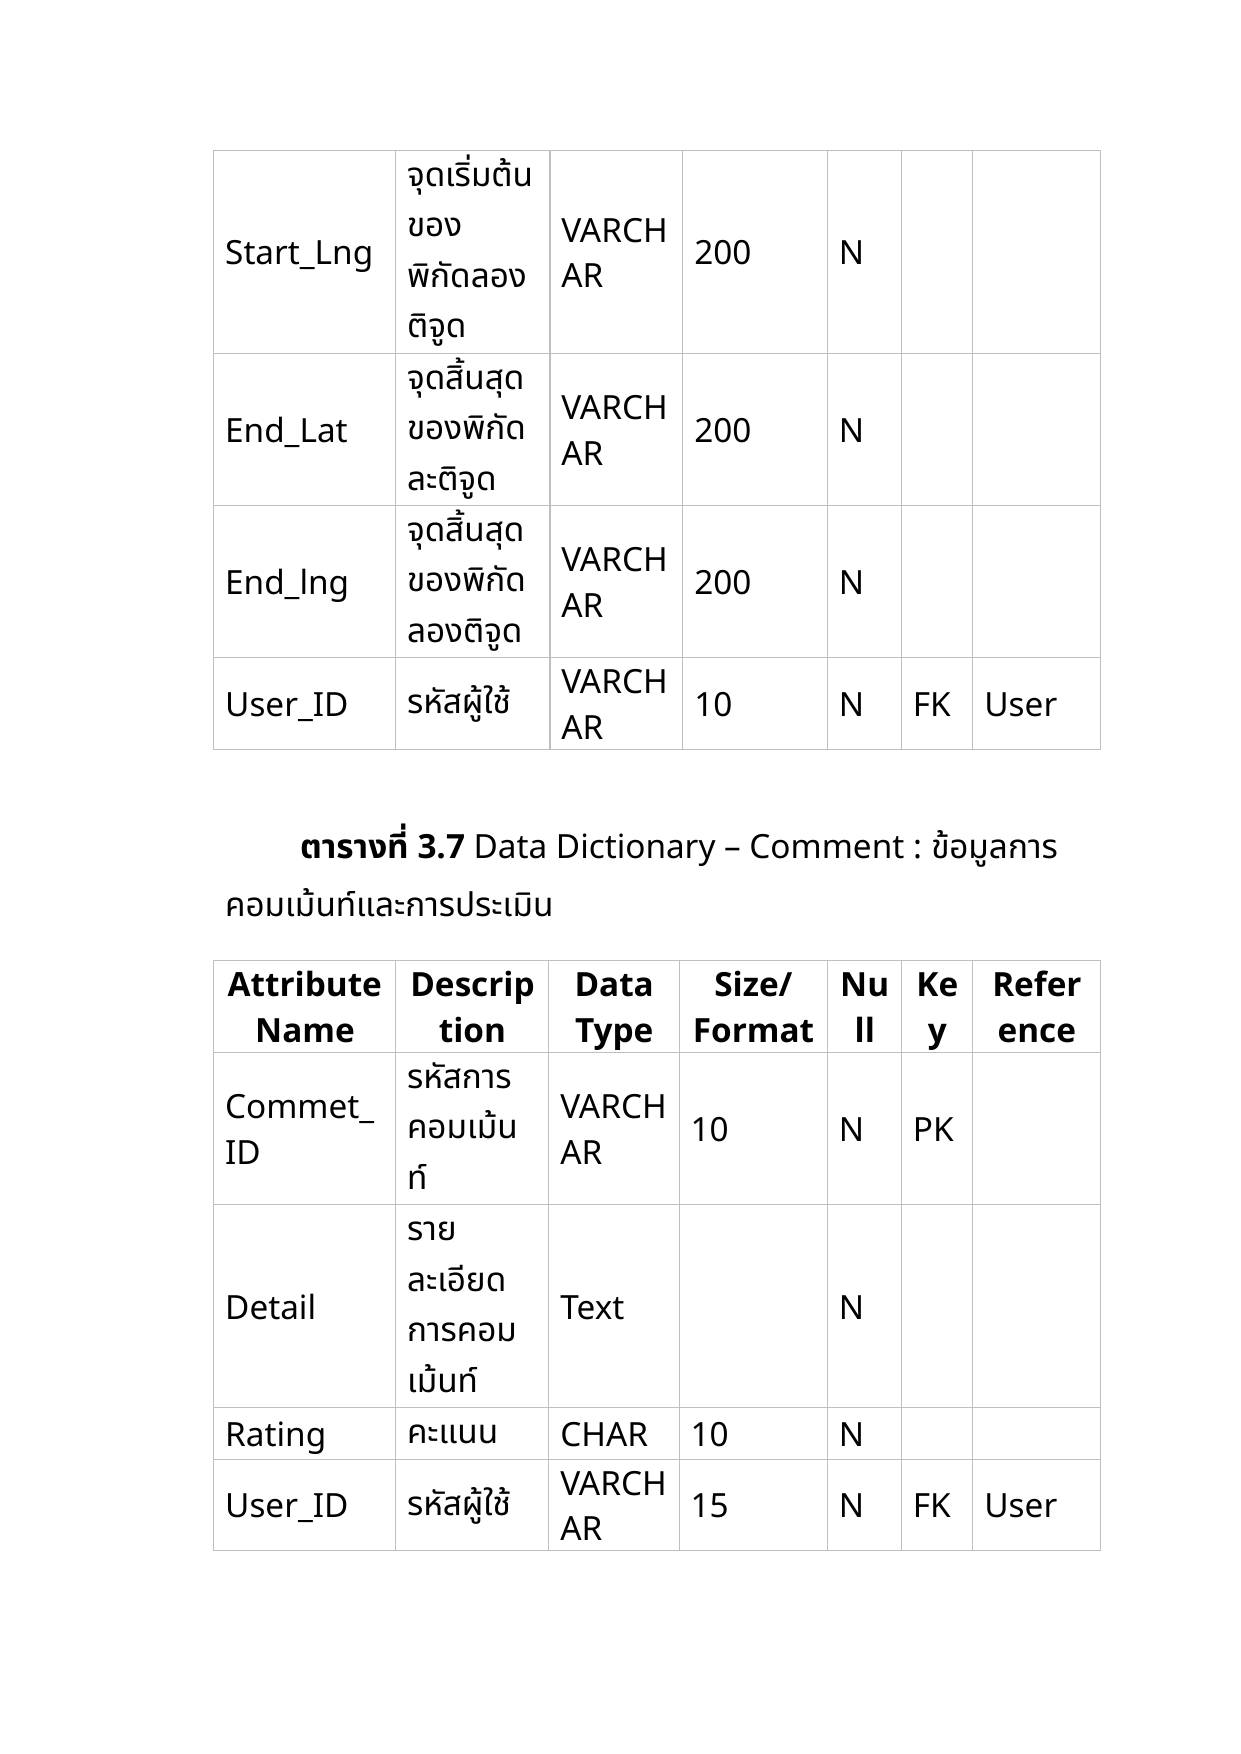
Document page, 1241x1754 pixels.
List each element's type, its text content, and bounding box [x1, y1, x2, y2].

table_cell N [828, 658, 901, 749]
table_cell 15 [680, 1460, 827, 1550]
table_cell 200 [683, 151, 827, 353]
table_cell VARCHAR [549, 1460, 679, 1550]
table_cell จุดเริ่มต้นของ พิกัดลองติจูด [396, 151, 549, 353]
table_cell N [828, 1408, 901, 1458]
table_cell N [828, 1053, 901, 1204]
table_cell User [973, 1460, 1100, 1550]
table_cell VARCHAR [551, 354, 682, 505]
table_cell 10 [680, 1053, 827, 1204]
table_cell PK [902, 1053, 972, 1204]
text ตารางที่ 3.7 Data Dictionary – Comment : ข้อมูลการคอมเม้นท์และการประเมิน [225, 823, 1090, 932]
table_cell User_ID [214, 1460, 395, 1550]
table_header Data Type [549, 961, 679, 1052]
table_cell End_lng [214, 506, 395, 657]
table_cell FK [902, 658, 972, 749]
table_header Size/Format [680, 961, 827, 1052]
table_cell รหัสผู้ใช้ [396, 1460, 548, 1550]
table_cell Rating [214, 1408, 395, 1458]
table_cell รายละเอียดการคอมเม้นท์ [396, 1205, 548, 1407]
table_cell VARCHAR [549, 1053, 679, 1204]
table_cell 10 [680, 1408, 827, 1458]
table_cell [973, 1408, 1100, 1458]
table_cell 200 [683, 506, 827, 657]
table_cell [973, 1205, 1100, 1407]
table_header Null [828, 961, 901, 1052]
table_cell [973, 151, 1100, 353]
table_cell End_Lat [214, 354, 395, 505]
table_cell [973, 354, 1100, 505]
table_header Reference [973, 961, 1100, 1052]
table_cell [902, 506, 972, 657]
table_cell VARCHAR [551, 506, 682, 657]
table_cell [902, 1408, 972, 1458]
table_cell [680, 1205, 827, 1407]
table_cell คะแนน [396, 1408, 548, 1458]
table_cell User_ID [214, 658, 395, 749]
table_cell [902, 1205, 972, 1407]
table_header Attribute Name [214, 961, 395, 1052]
table_cell [902, 354, 972, 505]
table_cell N [828, 354, 901, 505]
table_cell Detail [214, 1205, 395, 1407]
table_cell จุดสิ้นสุดของพิกัดลองติจูด [396, 506, 549, 657]
table_cell จุดสิ้นสุดของพิกัดละติจูด [396, 354, 549, 505]
table_cell รหัสการ คอมเม้นท์ [396, 1053, 548, 1204]
table_cell VARCHAR [551, 151, 682, 353]
table_cell N [828, 1460, 901, 1550]
table_cell VARCHAR [551, 658, 682, 749]
table_cell FK [902, 1460, 972, 1550]
table_cell User [973, 658, 1100, 749]
table_cell CHAR [549, 1408, 679, 1458]
table_cell Start_Lng [214, 151, 395, 353]
table_cell [973, 506, 1100, 657]
table_cell N [828, 1205, 901, 1407]
table_cell 200 [683, 354, 827, 505]
table_cell N [828, 151, 901, 353]
table_cell 10 [683, 658, 827, 749]
table_cell Commet_ID [214, 1053, 395, 1204]
table_header Description [396, 961, 548, 1052]
table_cell [902, 151, 972, 353]
table_cell N [828, 506, 901, 657]
table_cell รหัสผู้ใช้ [396, 658, 549, 749]
table_cell [973, 1053, 1100, 1204]
table_header Key [902, 961, 972, 1052]
table_cell Text [549, 1205, 679, 1407]
